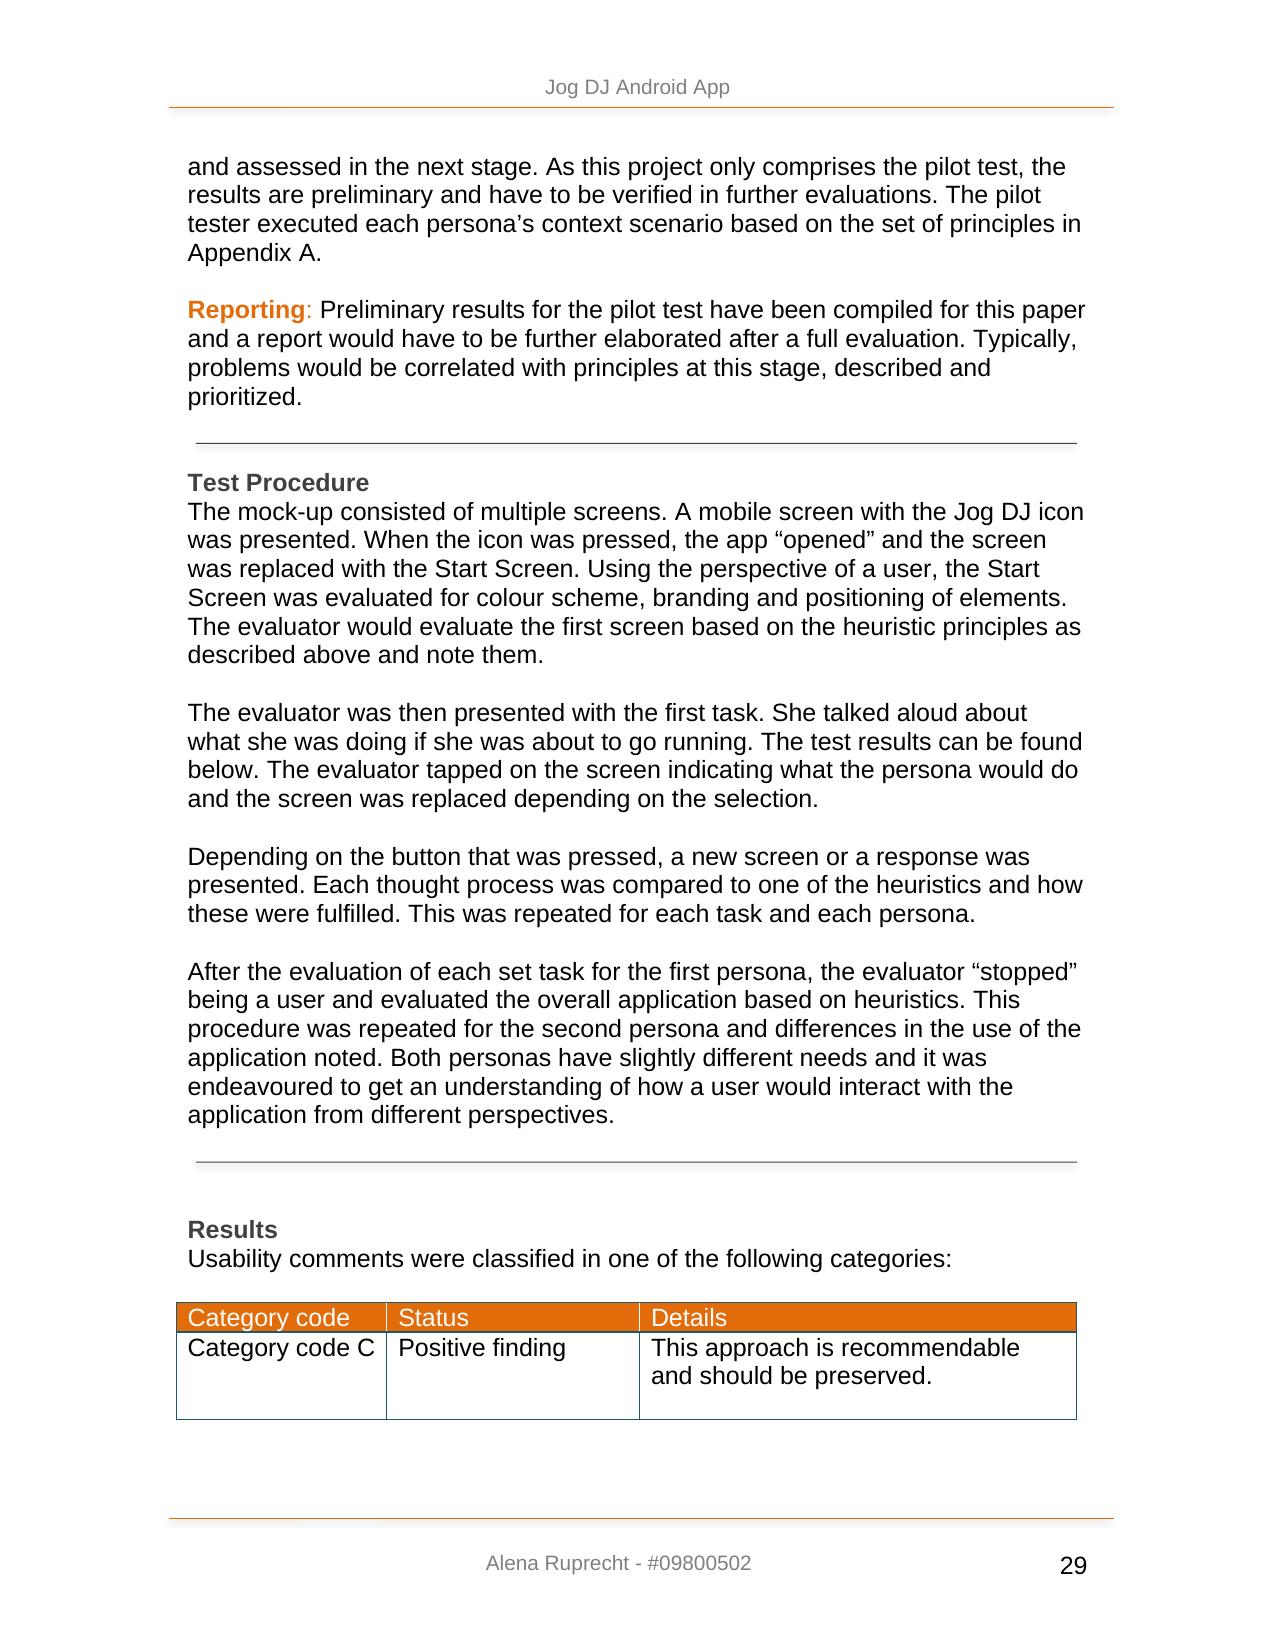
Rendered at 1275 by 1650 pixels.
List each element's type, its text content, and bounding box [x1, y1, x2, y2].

table_header Details [640, 1303, 1076, 1331]
text Depending on the button that was pressed, a new screen or a response was presented. Each thought process was compared to one of the heuristics and how these were fulfilled. This was repeated for each task and each persona. [187, 842, 1087, 928]
text The evaluator was then presented with the first task. She talked aloud about what she was doing if she was about to go running. The test results can be found below. The evaluator tapped on the screen indicating what the persona would do and the screen was replaced depending on the selection. [187, 698, 1087, 813]
text Usability comments were classified in one of the following categories: [187, 1244, 1087, 1273]
table_cell Category code C [177, 1333, 386, 1419]
text Test Procedure [187, 468, 1087, 497]
table_header Category code [177, 1303, 386, 1331]
text The mock-up consisted of multiple screens. A mobile screen with the Jog DJ icon was presented. When the icon was pressed, the app “opened” and the screen was replaced with the Start Screen. Using the perspective of a user, the Start Screen was evaluated for colour scheme, branding and positioning of elements. The evaluator would evaluate the first screen based on the heuristic principles as described above and note them. [187, 497, 1087, 669]
table_cell This approach is recommendable and should be preserved. [640, 1333, 1076, 1419]
table_cell Positive finding [387, 1333, 639, 1419]
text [187, 152, 1087, 267]
text Results [187, 1215, 1087, 1244]
table_header Status [387, 1303, 639, 1331]
text After the evaluation of each set task for the first persona, the evaluator “stopped” being a user and evaluated the overall application based on heuristics. This procedure was repeated for the second persona and differences in the use of the application noted. Both personas have slightly different needs and it was endeavoured to get an understanding of how a user would interact with the application from different perspectives. [187, 957, 1087, 1129]
text Reporting: Preliminary results for the pilot test have been compiled for this paper and a report would have to be further elaborated after a full evaluation. Typically, problems would be correlated with principles at this stage, described and prioritized. [187, 295, 1087, 410]
